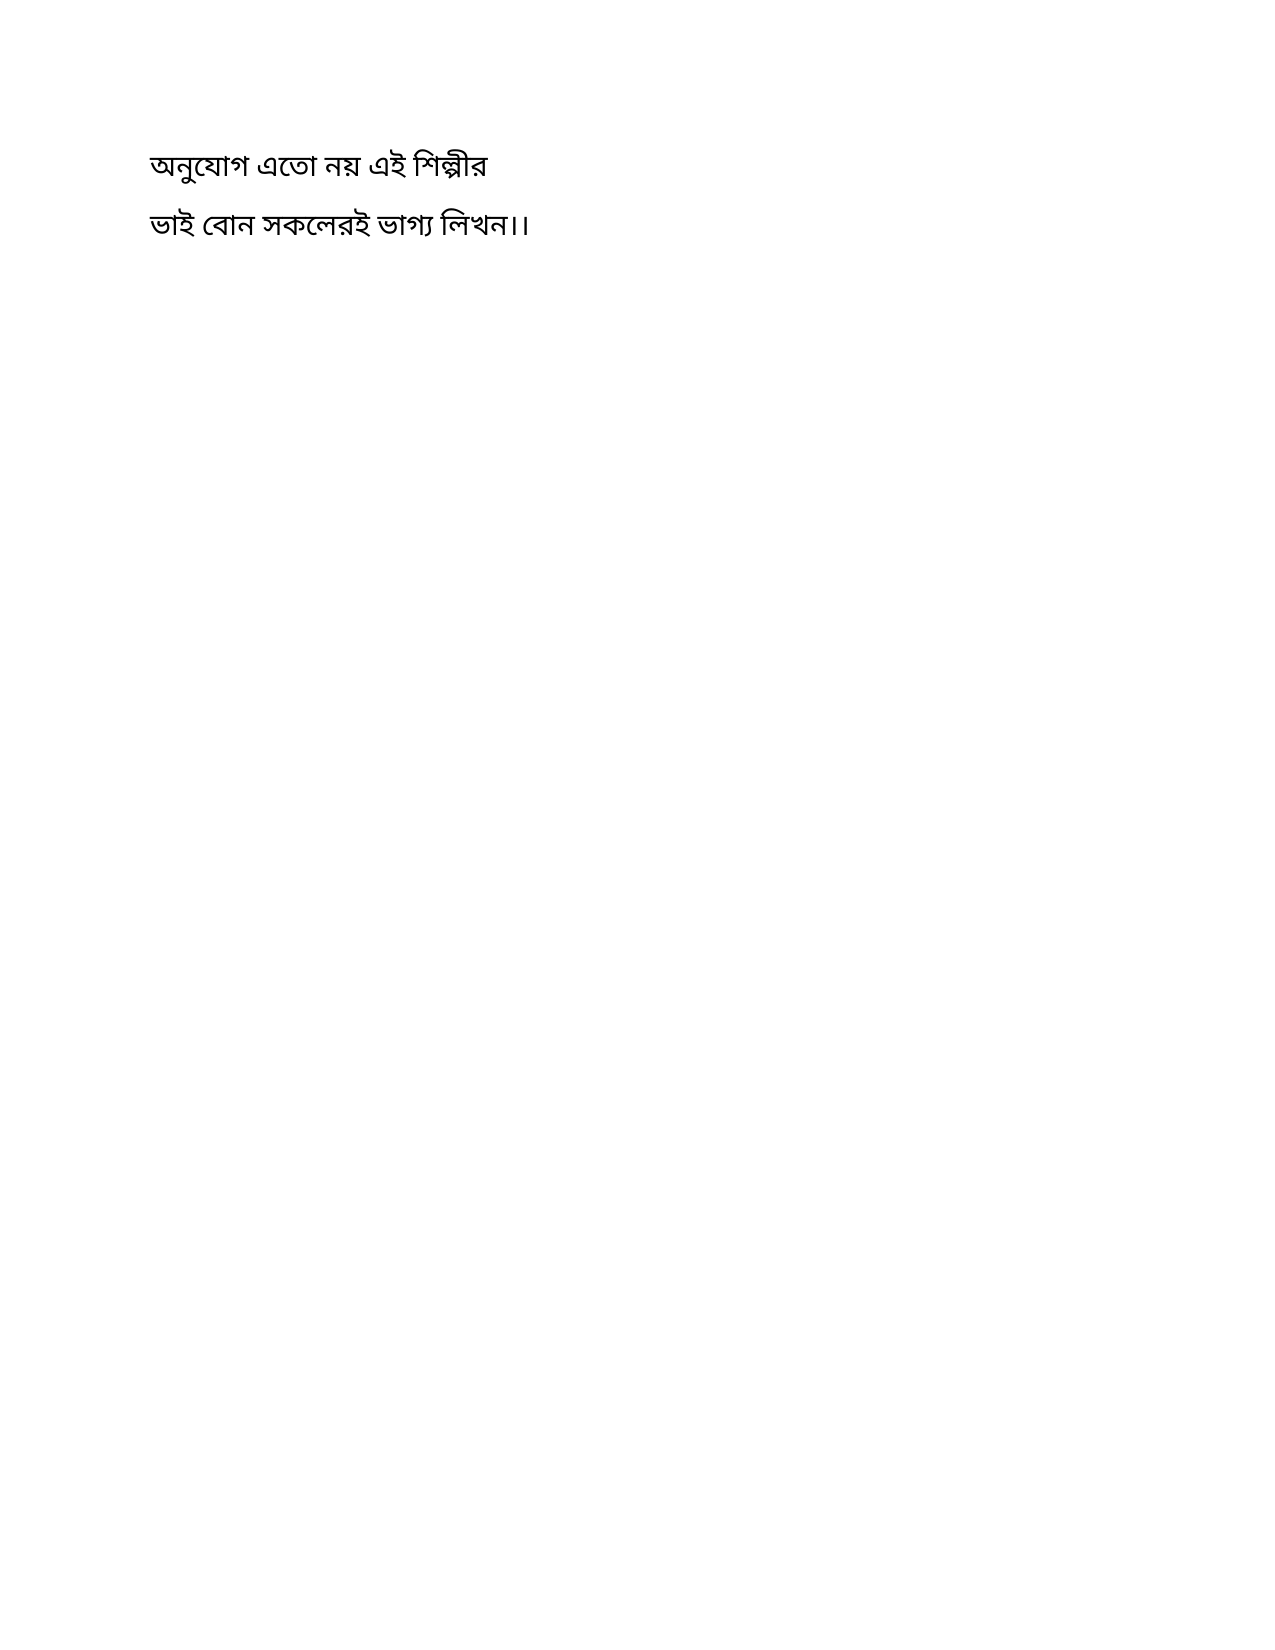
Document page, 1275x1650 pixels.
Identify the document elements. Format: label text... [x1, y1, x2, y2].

text ভাই বোন সকলেরই ভাগ্য লিখন।। [150, 208, 1125, 247]
text অনুযোগ এতো নয় এই শিল্পীর [150, 150, 1125, 189]
